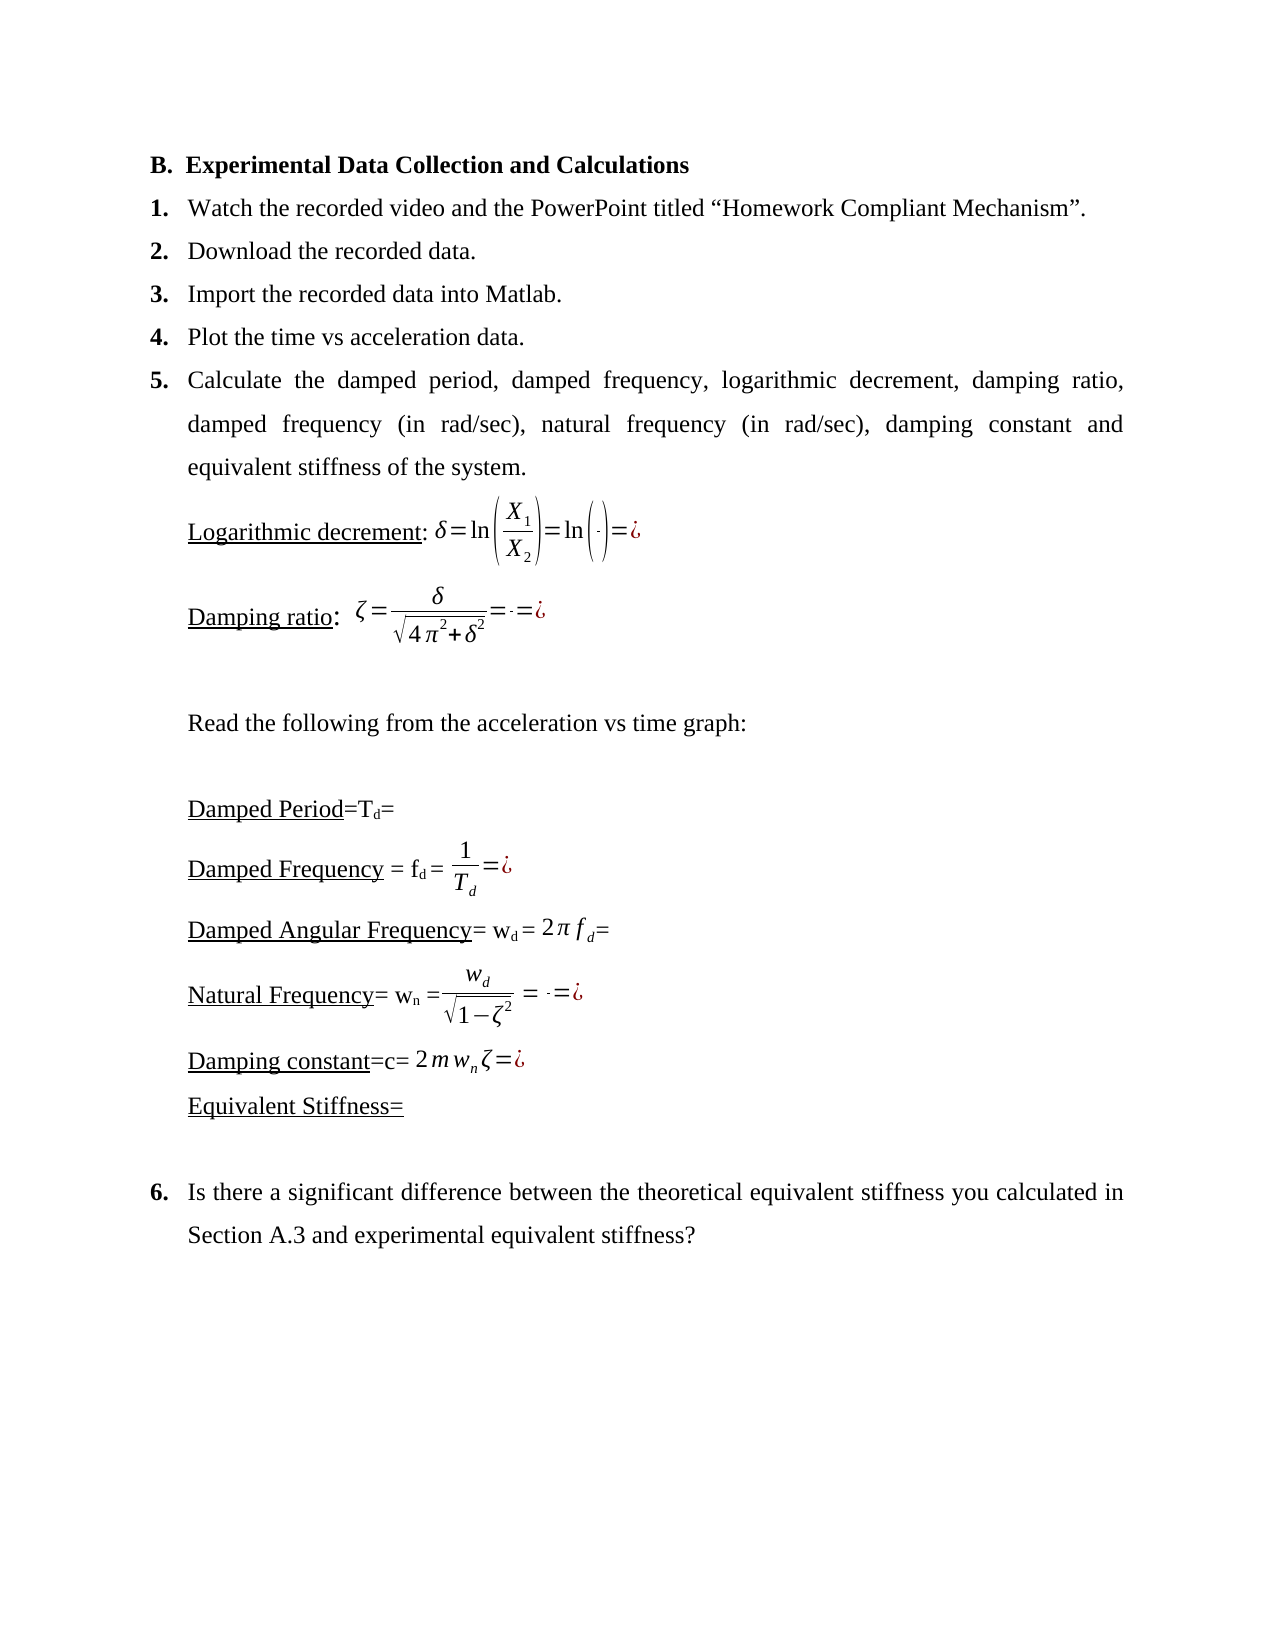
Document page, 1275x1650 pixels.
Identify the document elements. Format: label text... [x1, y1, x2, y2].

list Import the recorded data into Matlab. [150, 279, 1125, 308]
text B. Experimental Data Collection and Calculations [150, 150, 1125, 179]
list Damping constant=c= [187, 1045, 1125, 1077]
list Calculate the damped period, damped frequency, logarithmic decrement, damping ratio, damped frequency (in rad/sec), natural frequency (in rad/sec), damping constant and equivalent stiffness of the system. [150, 366, 1125, 481]
list Read the following from the acceleration vs time graph: [187, 708, 1125, 736]
list Damped Angular Frequency= wd = = [187, 914, 1125, 945]
list Equivalent Stiffness= [187, 1091, 1125, 1120]
list Plot the time vs acceleration data. [150, 322, 1125, 351]
list Damping ratio: [187, 583, 1125, 648]
list Download the recorded data. [150, 236, 1125, 265]
list Is there a significant difference between the theoretical equivalent stiffness you calculated in Section A.3 and experimental equivalent stiffness? [150, 1177, 1125, 1249]
list Damped Period=Td= [187, 794, 1125, 823]
list Damped Frequency = fd = [187, 837, 1125, 900]
list Natural Frequency= wn = = [187, 960, 1125, 1028]
list Watch the recorded video and the PowerPoint titled “Homework Compliant Mechanism”. [150, 193, 1125, 222]
list Logarithmic decrement: [187, 495, 1125, 568]
